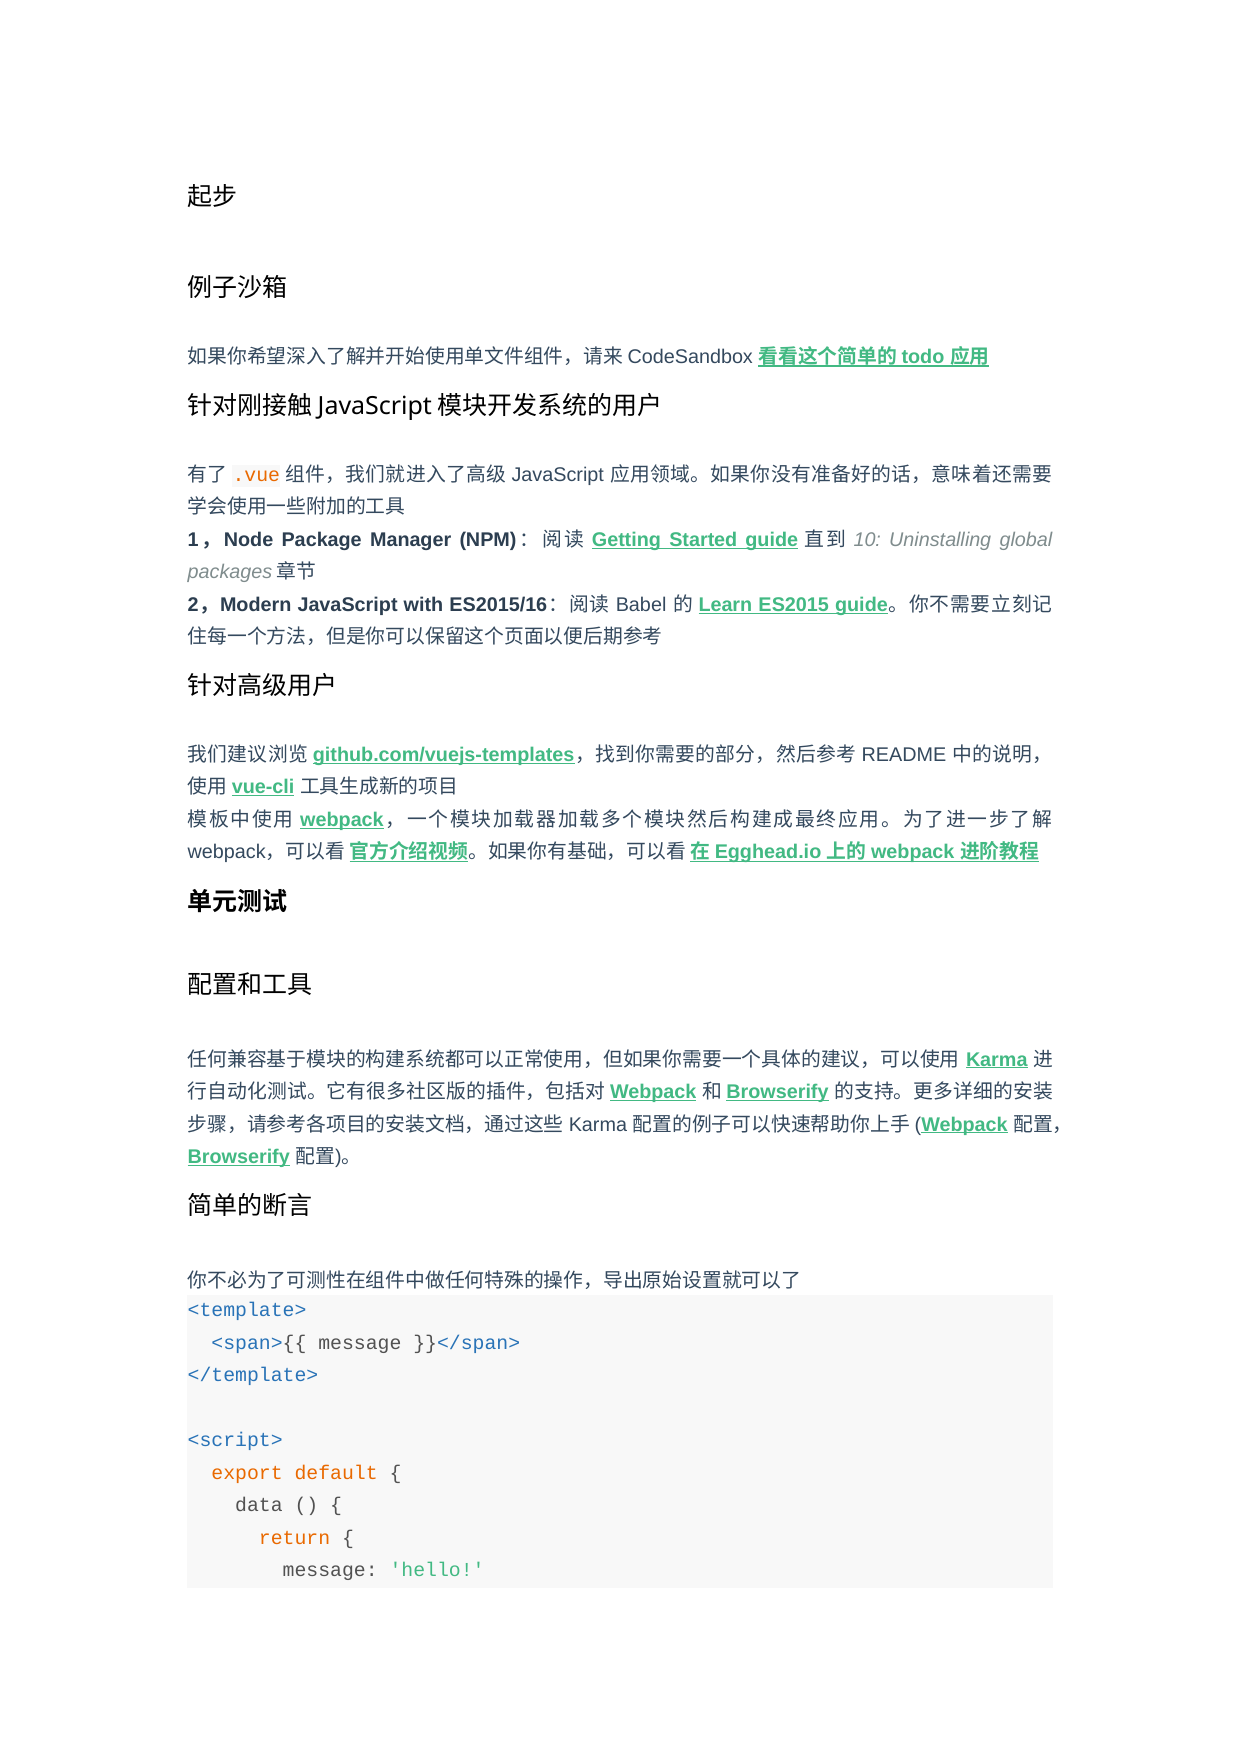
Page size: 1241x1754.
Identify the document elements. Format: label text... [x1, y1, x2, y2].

subtitle 单元测试 [187, 867, 1053, 932]
text 2，Modern JavaScript with ES2015/16：阅读 Babel 的 Learn ES2015 guide。你不需要立刻记住每一个方法，但是你可以保留这个页面以便后期参考 [187, 586, 1053, 651]
text 1，Node Package Manager (NPM)：阅读 Getting Started guide 直到 10: Uninstalling global packages章节 [187, 521, 1053, 586]
text 我们建议浏览 github.com/vuejs-templates，找到你需要的部分，然后参考 README 中的说明，使用 vue-cli 工具生成新的项目 [187, 737, 1053, 802]
text 模板中使用 webpack，一个模块加载器加载多个模块然后构建成最终应用。为了进一步了解 webpack，可以看 官方介绍视频。如果你有基础，可以看 在 Egghead.io 上的 webpack 进阶教程 [187, 802, 1053, 867]
text 任何兼容基于模块的构建系统都可以正常使用，但如果你需要一个具体的建议，可以使用 Karma 进行自动化测试。它有很多社区版的插件，包括对 Webpack 和 Browserify 的支持。更多详细的安装步骤，请参考各项目的安装文档，通过这些 Karma 配置的例子可以快速帮助你上手 (Webpack 配置，Browserify 配置)。 [187, 1041, 1053, 1067]
subtitle 针对高级用户 [187, 651, 1053, 716]
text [187, 1295, 1053, 1588]
subtitle 针对刚接触JavaScript模块开发系统的用户 [187, 371, 1053, 436]
subtitle 简单的断言 [187, 1171, 1053, 1236]
text 有了 .vue 组件，我们就进入了高级 JavaScript 应用领域。如果你没有准备好的话，意味着还需要学会使用一些附加的工具 [187, 456, 1053, 521]
subtitle 起步 [187, 162, 1053, 227]
text 如果你希望深入了解并开始使用单文件组件，请来 CodeSandbox 看看这个简单的 todo 应用 [187, 339, 1053, 371]
text 任何兼容基于模块的构建系统都可以正常使用，但如果你需要一个具体的建议，可以使用 Karma 进行自动化测试。它有很多社区版的插件，包括对 Webpack 和 Browserify 的支持。更多详细的安装步骤，请参考各项目的安装文档，通过这些 Karma 配置的例子可以快速帮助你上手 (Webpack 配置，Browserify 配置)。 [187, 1058, 1053, 1171]
text 你不必为了可测性在组件中做任何特殊的操作，导出原始设置就可以了 [187, 1263, 1053, 1295]
subtitle 配置和工具 [187, 950, 1053, 1015]
subtitle 例子沙箱 [187, 253, 1053, 318]
